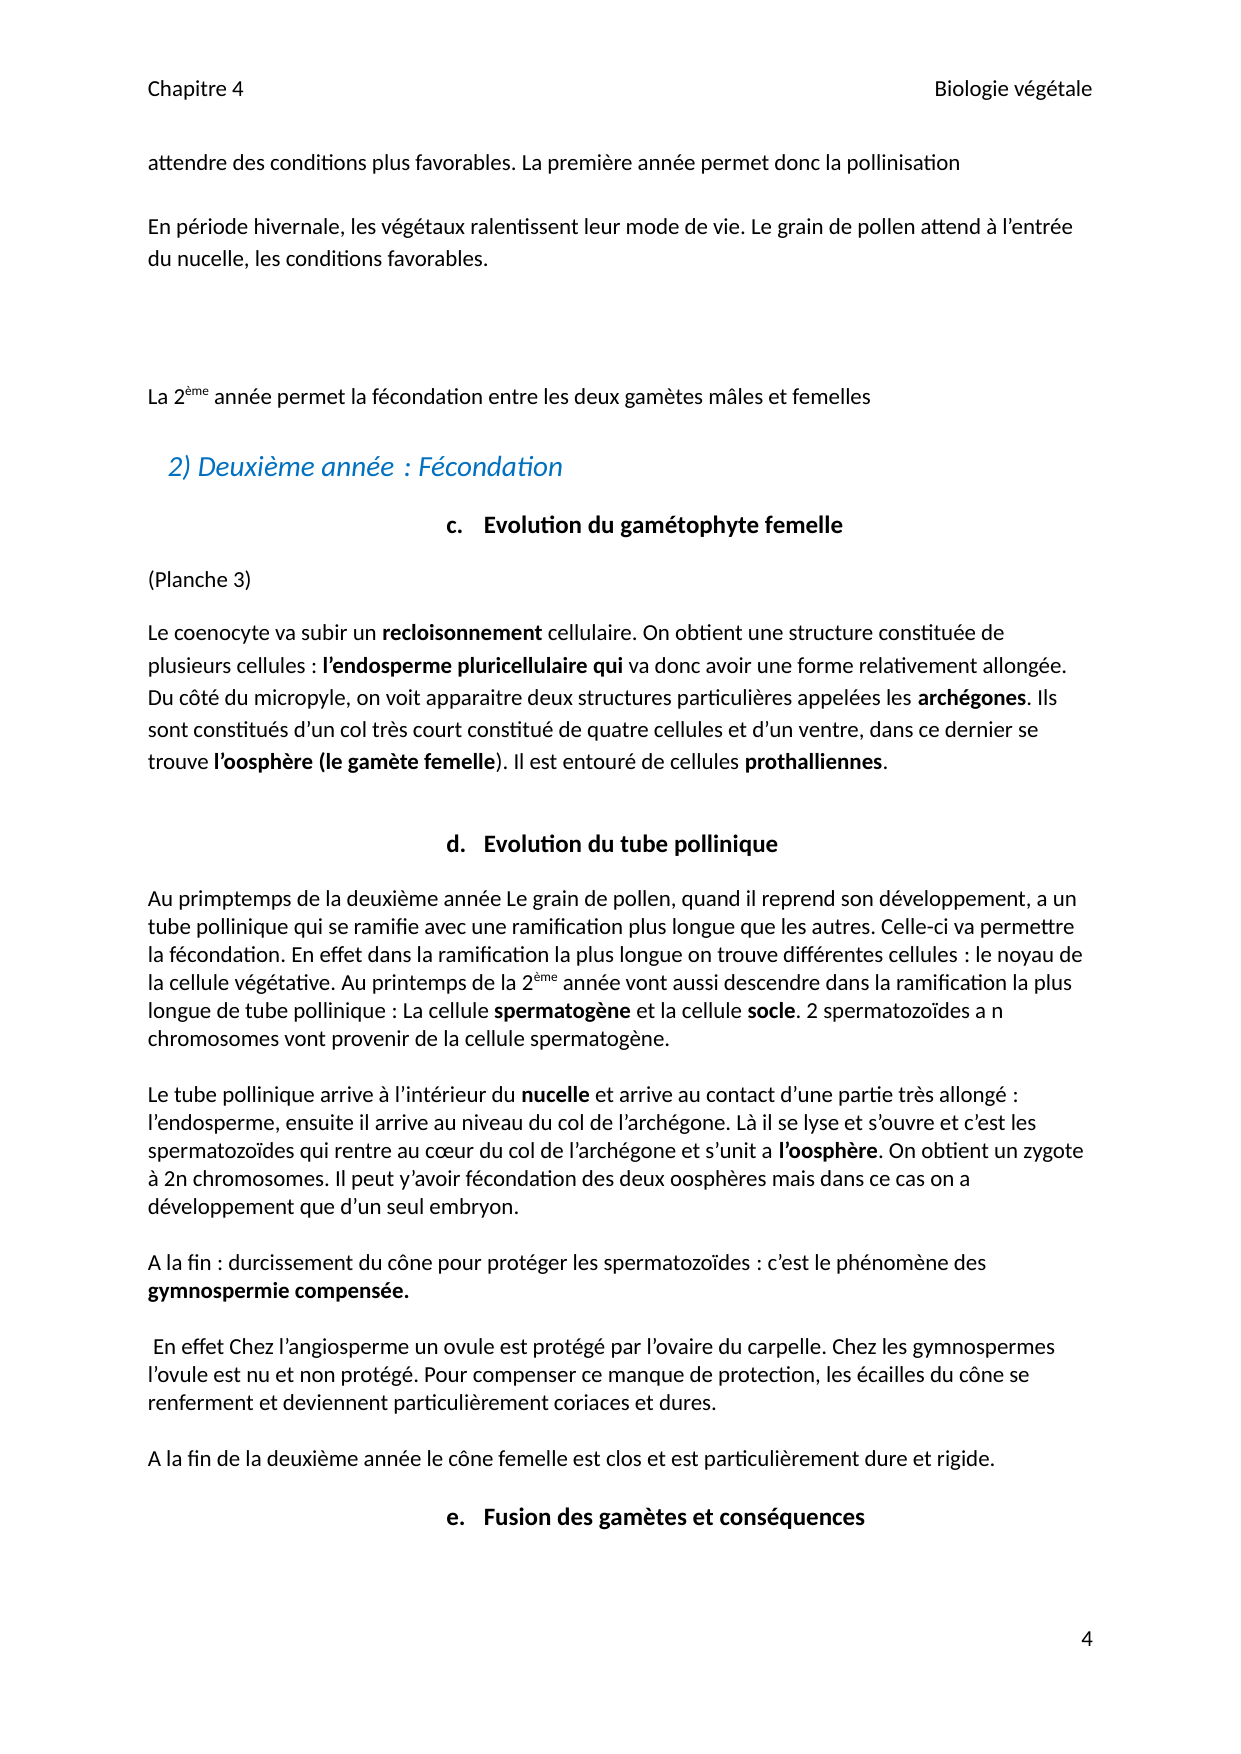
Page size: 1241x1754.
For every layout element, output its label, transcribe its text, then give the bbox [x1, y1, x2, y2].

text Le coenocyte va subir un recloisonnement cellulaire. On obtient une structure constituée de plusieurs cellules : l’endosperme pluricellulaire qui va donc avoir une forme relativement allongée. Du côté du micropyle, on voit apparaitre deux structures particulières appelées les archégones. Ils sont constitués d’un col très court constitué de quatre cellules et d’un ventre, dans ce dernier se trouve l’oosphère (le gamète femelle). Il est entouré de cellules prothalliennes. [148, 618, 1093, 775]
text Au primptemps de la deuxième année Le grain de pollen, quand il reprend son développement, a un tube pollinique qui se ramifie avec une ramification plus longue que les autres. Celle-ci va permettre la fécondation. En effet dans la ramification la plus longue on trouve différentes cellules : le noyau de la cellule végétative. Au printemps de la 2ème année vont aussi descendre dans la ramification la plus longue de tube pollinique : La cellule spermatogène et la cellule socle. 2 spermatozoïdes a n chromosomes vont provenir de la cellule spermatogène. Le tube pollinique arrive à l’intérieur du nucelle et arrive au contact d’une partie très allongé : l’endosperme, ensuite il arrive au niveau du col de l’archégone. Là il se lyse et s’ouvre et c’est les spermatozoïdes qui rentre au cœur du col de l’archégone et s’unit a l’oosphère. On obtient un zygote à 2n chromosomes. Il peut y’avoir fécondation des deux oosphères mais dans ce cas on a développement que d’un seul embryon. A la fin : durcissement du cône pour protéger les spermatozoïdes : c’est le phénomène des gymnospermie compensée. En effet Chez l’angiosperme un ovule est protégé par l’ovaire du carpelle. Chez les gymnospermes l’ovule est nu et non protégé. Pour compenser ce manque de protection, les écailles du cône se renferment et deviennent particulièrement coriaces et dures. A la fin de la deuxième année le cône femelle est clos et est particulièrement dure et rigide. [148, 884, 1093, 1501]
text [148, 148, 1093, 272]
subtitle Evolution du gamétophyte femelle [446, 510, 1093, 540]
subtitle Evolution du tube pollinique [446, 828, 1093, 859]
text (Planche 3) [148, 566, 1093, 593]
text La 2ème année permet la fécondation entre les deux gamètes mâles et femelles 2) Deuxième année : Fécondation [148, 350, 1093, 483]
subtitle Fusion des gamètes et conséquences [446, 1501, 1093, 1531]
